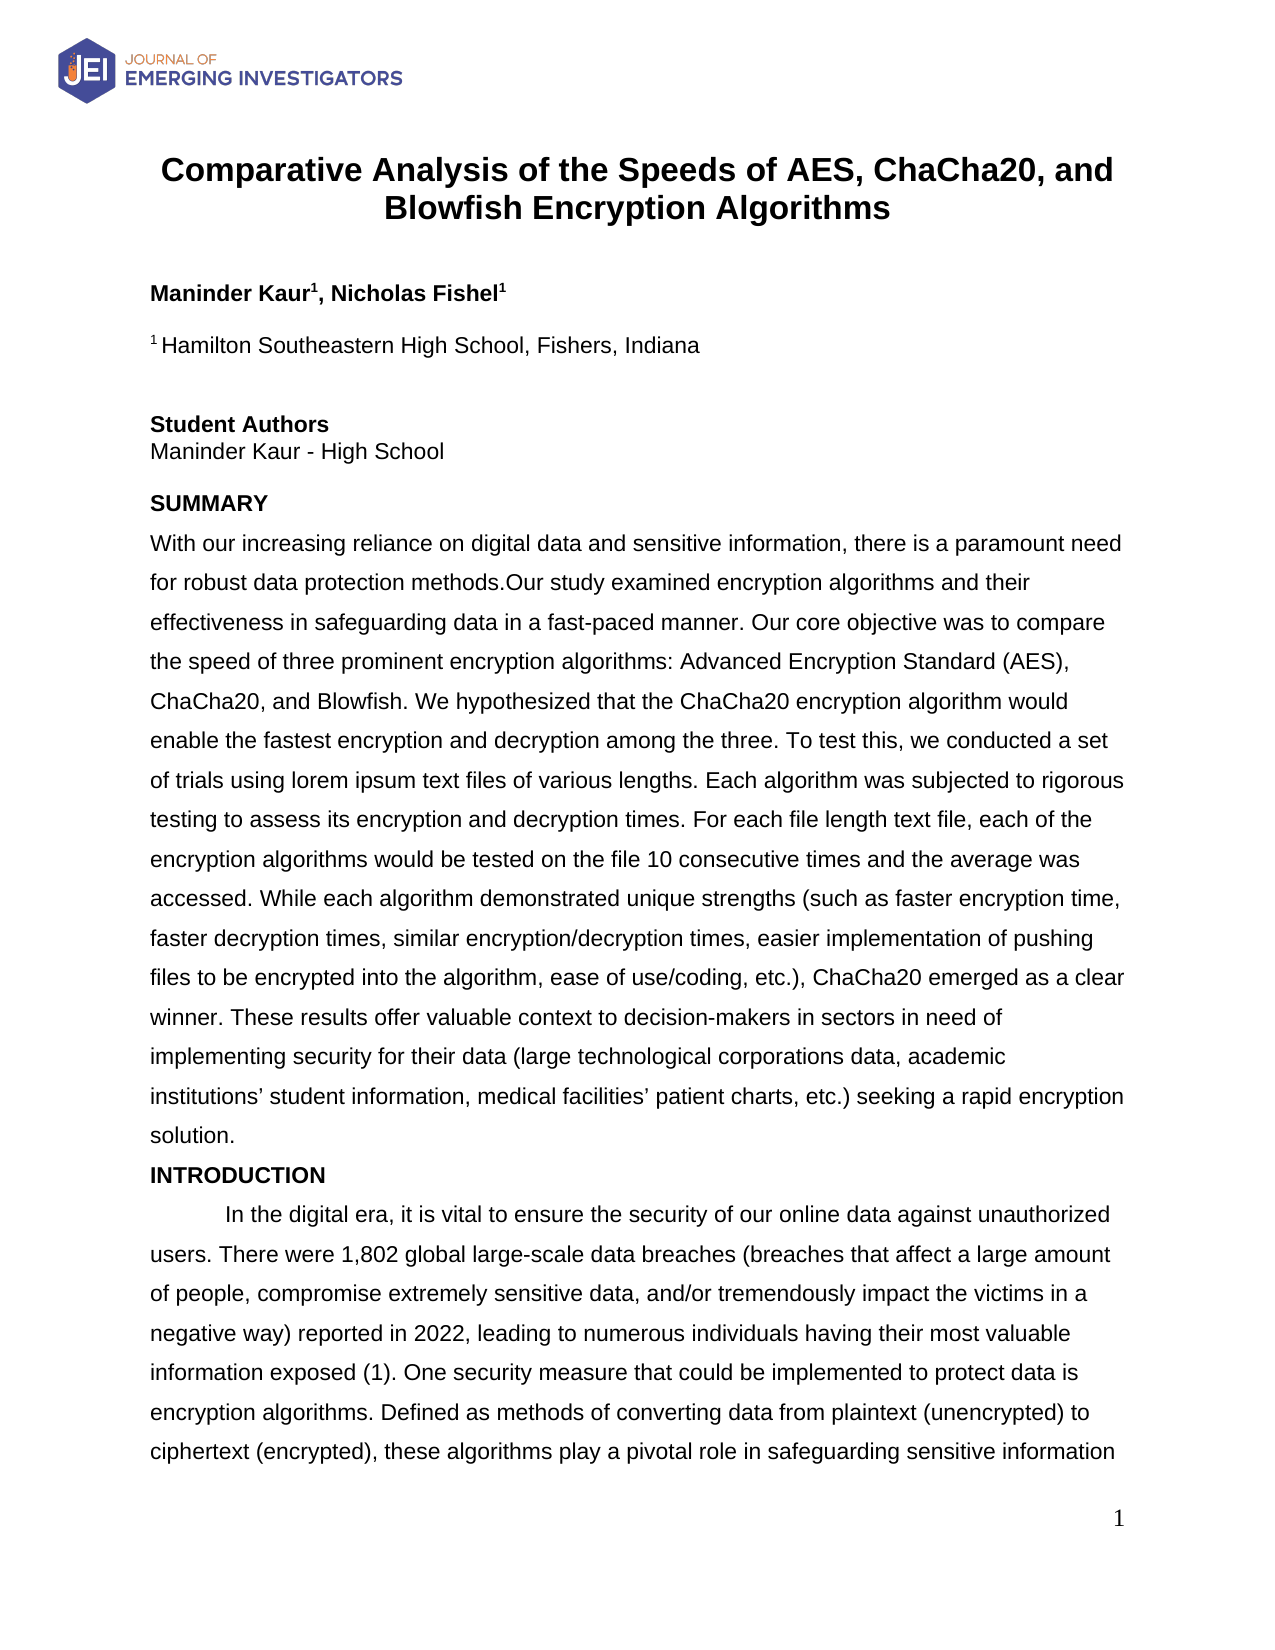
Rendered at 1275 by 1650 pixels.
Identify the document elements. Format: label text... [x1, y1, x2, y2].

text 1 Hamilton Southeastern High School, Fishers, Indiana [150, 332, 1125, 359]
picture [46, 26, 415, 116]
text Maninder Kaur - High School [150, 438, 1125, 464]
text With our increasing reliance on digital data and sensitive information, there is a paramount need for robust data protection methods.Our study examined encryption algorithms and their effectiveness in safeguarding data in a fast-paced manner. Our core objective was to compare the speed of three prominent encryption algorithms: Advanced Encryption Standard (AES), ChaCha20, and Blowfish. We hypothesized that the ChaCha20 encryption algorithm would enable the fastest encryption and decryption among the three. To test this, we conducted a set of trials using lorem ipsum text files of various lengths. Each algorithm was subjected to rigorous testing to assess its encryption and decryption times. For each file length text file, each of the encryption algorithms would be tested on the file 10 consecutive times and the average was accessed. While each algorithm demonstrated unique strengths (such as faster encryption time, faster decryption times, similar encryption/decryption times, easier implementation of pushing files to be encrypted into the algorithm, ease of use/coding, etc.), ChaCha20 emerged as a clear winner. These results offer valuable context to decision-makers in sectors in need of implementing security for their data (large technological corporations data, academic institutions’ student information, medical facilities’ patient charts, etc.) seeking a rapid encryption solution. [150, 530, 1125, 1148]
text Maninder Kaur1, Nicholas Fishel1 [150, 279, 1125, 306]
text INTRODUCTION [150, 1162, 1125, 1188]
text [150, 1201, 1125, 1464]
text SUMMARY [150, 490, 1125, 517]
text Comparative Analysis of the Speeds of AES, ChaCha20, and Blowfish Encryption Algorithms [150, 150, 1125, 227]
text Student Authors [150, 411, 1125, 438]
